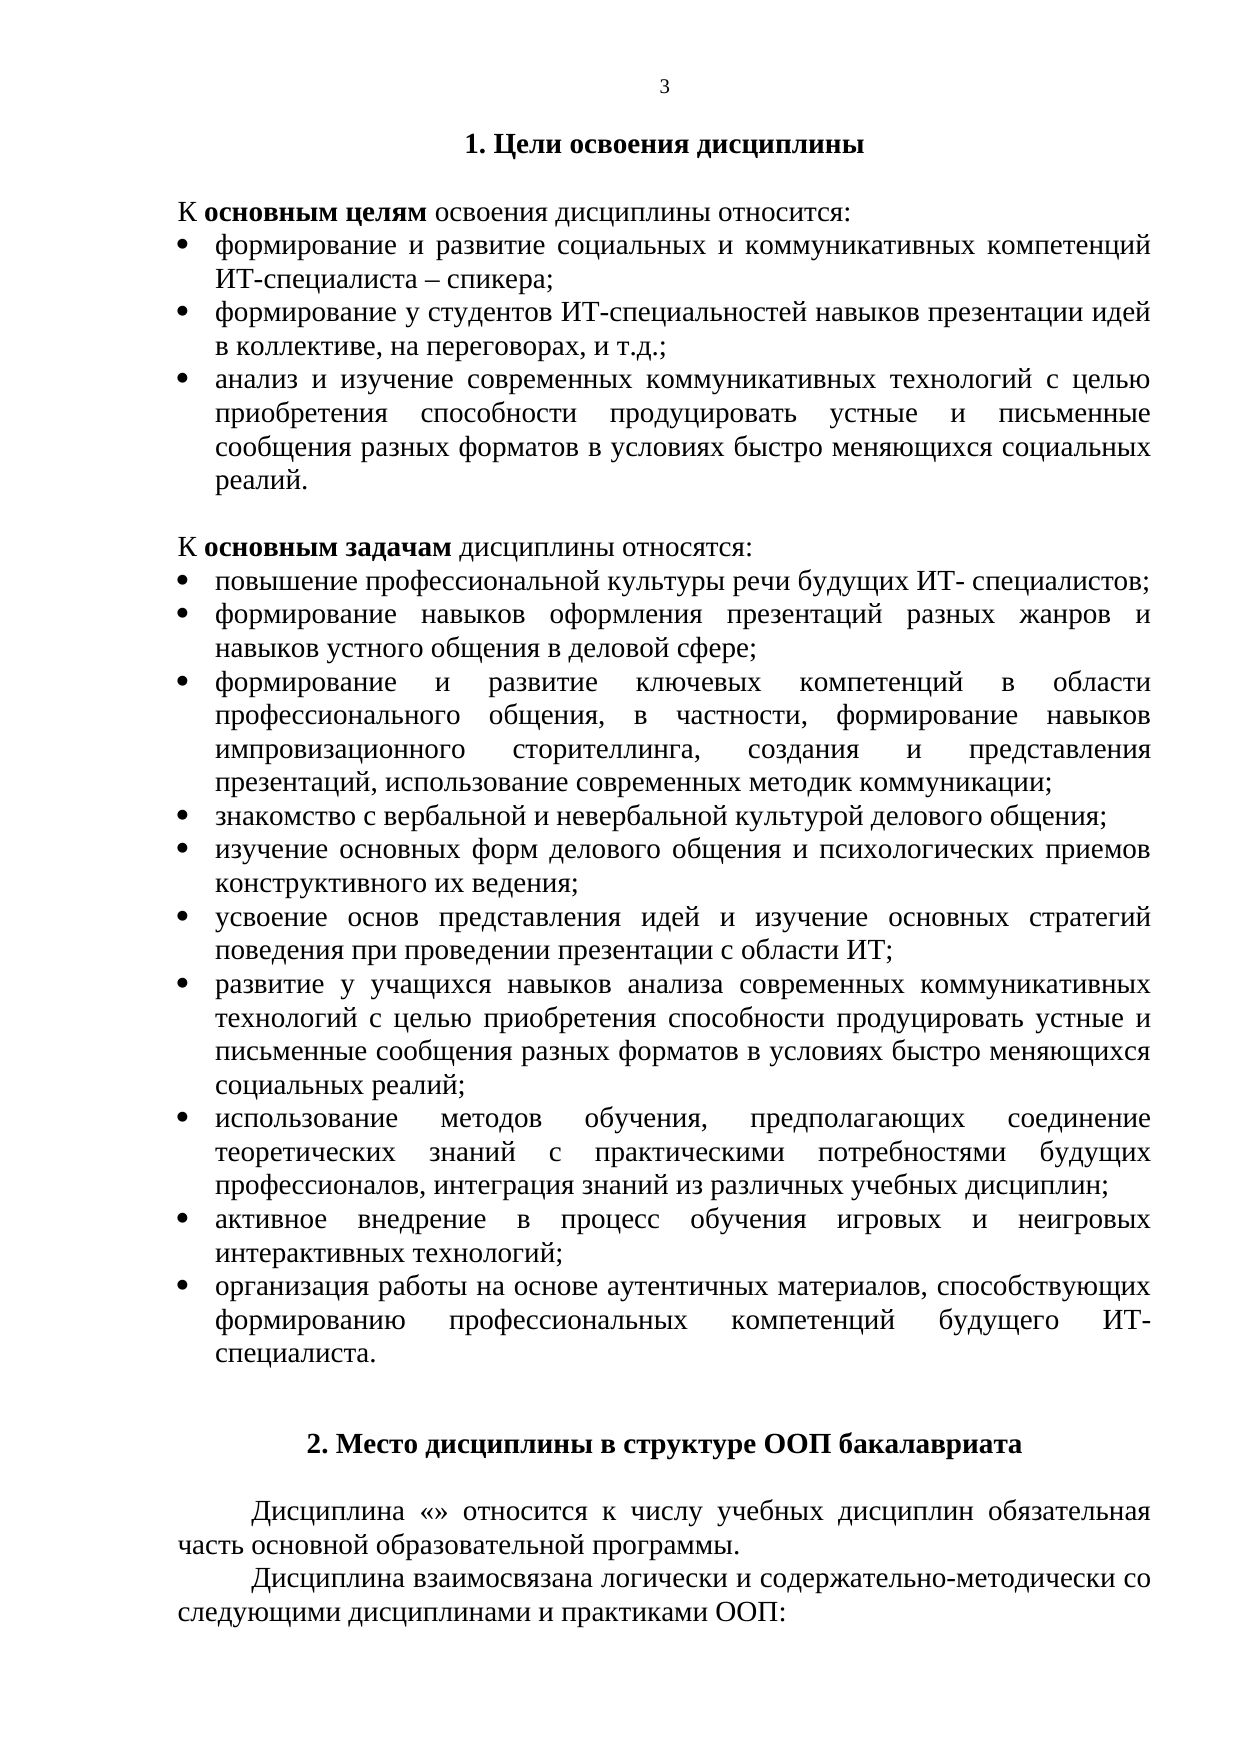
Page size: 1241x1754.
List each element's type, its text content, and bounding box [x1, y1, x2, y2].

list активное внедрение в процесс обучения игровых и неигровых интерактивных технологий; [177, 1201, 1152, 1268]
subtitle изучение основных форм делового общения и психологических приемов конструктивного их ведения; [177, 832, 1152, 899]
list организация работы на основе аутентичных материалов, способствующих формированию профессиональных компетенций будущего ИТ- специалиста. [177, 1268, 1152, 1369]
list развитие у учащихся навыков анализа современных коммуникативных технологий с целью приобретения способности продуцировать устные и письменные сообщения разных форматов в условиях быстро меняющихся социальных реалий; [177, 966, 1152, 1100]
text Дисциплина «» относится к числу учебных дисциплин обязательная часть основной образовательной программы. [177, 1493, 1152, 1561]
text Дисциплина взаимосвязана логически и содержательно-методически со следующими дисциплинами и практиками ООП: [177, 1561, 1152, 1628]
subtitle повышение профессиональной культуры речи будущих ИТ- специалистов; [177, 563, 1152, 597]
subtitle формирование навыков оформления презентаций разных жанров и навыков устного общения в деловой сфере; [177, 597, 1152, 664]
list анализ и изучение современных коммуникативных технологий с целью приобретения способности продуцировать устные и письменные сообщения разных форматов в условиях быстро меняющихся социальных реалий. [177, 362, 1152, 496]
subtitle знакомство с вербальной и невербальной культурой делового общения; [177, 798, 1152, 832]
text 2. Место дисциплины в структуре ООП бакалавриата [177, 1426, 1152, 1460]
text К основным целям освоения дисциплины относится: [177, 194, 1152, 227]
text К основным задачам дисциплины относятся: [177, 529, 1152, 563]
list формирование у студентов ИТ-специальностей навыков презентации идей в коллективе, на переговорах, и т.д.; [177, 294, 1152, 362]
subtitle формирование и развитие ключевых компетенций в области профессионального общения, в частности, формирование навыков импровизационного сторителлинга, создания и представления презентаций, использование современных методик коммуникации; [177, 664, 1152, 798]
text 1. Цели освоения дисциплины [177, 127, 1152, 160]
list использование методов обучения, предполагающих соединение теоретических знаний с практическими потребностями будущих профессионалов, интеграция знаний из различных учебных дисциплин; [177, 1100, 1152, 1201]
subtitle усвоение основ представления идей и изучение основных стратегий поведения при проведении презентации с области ИТ; [177, 899, 1152, 966]
list формирование и развитие социальных и коммуникативных компетенций ИТ-специалиста – спикера; [177, 227, 1152, 294]
